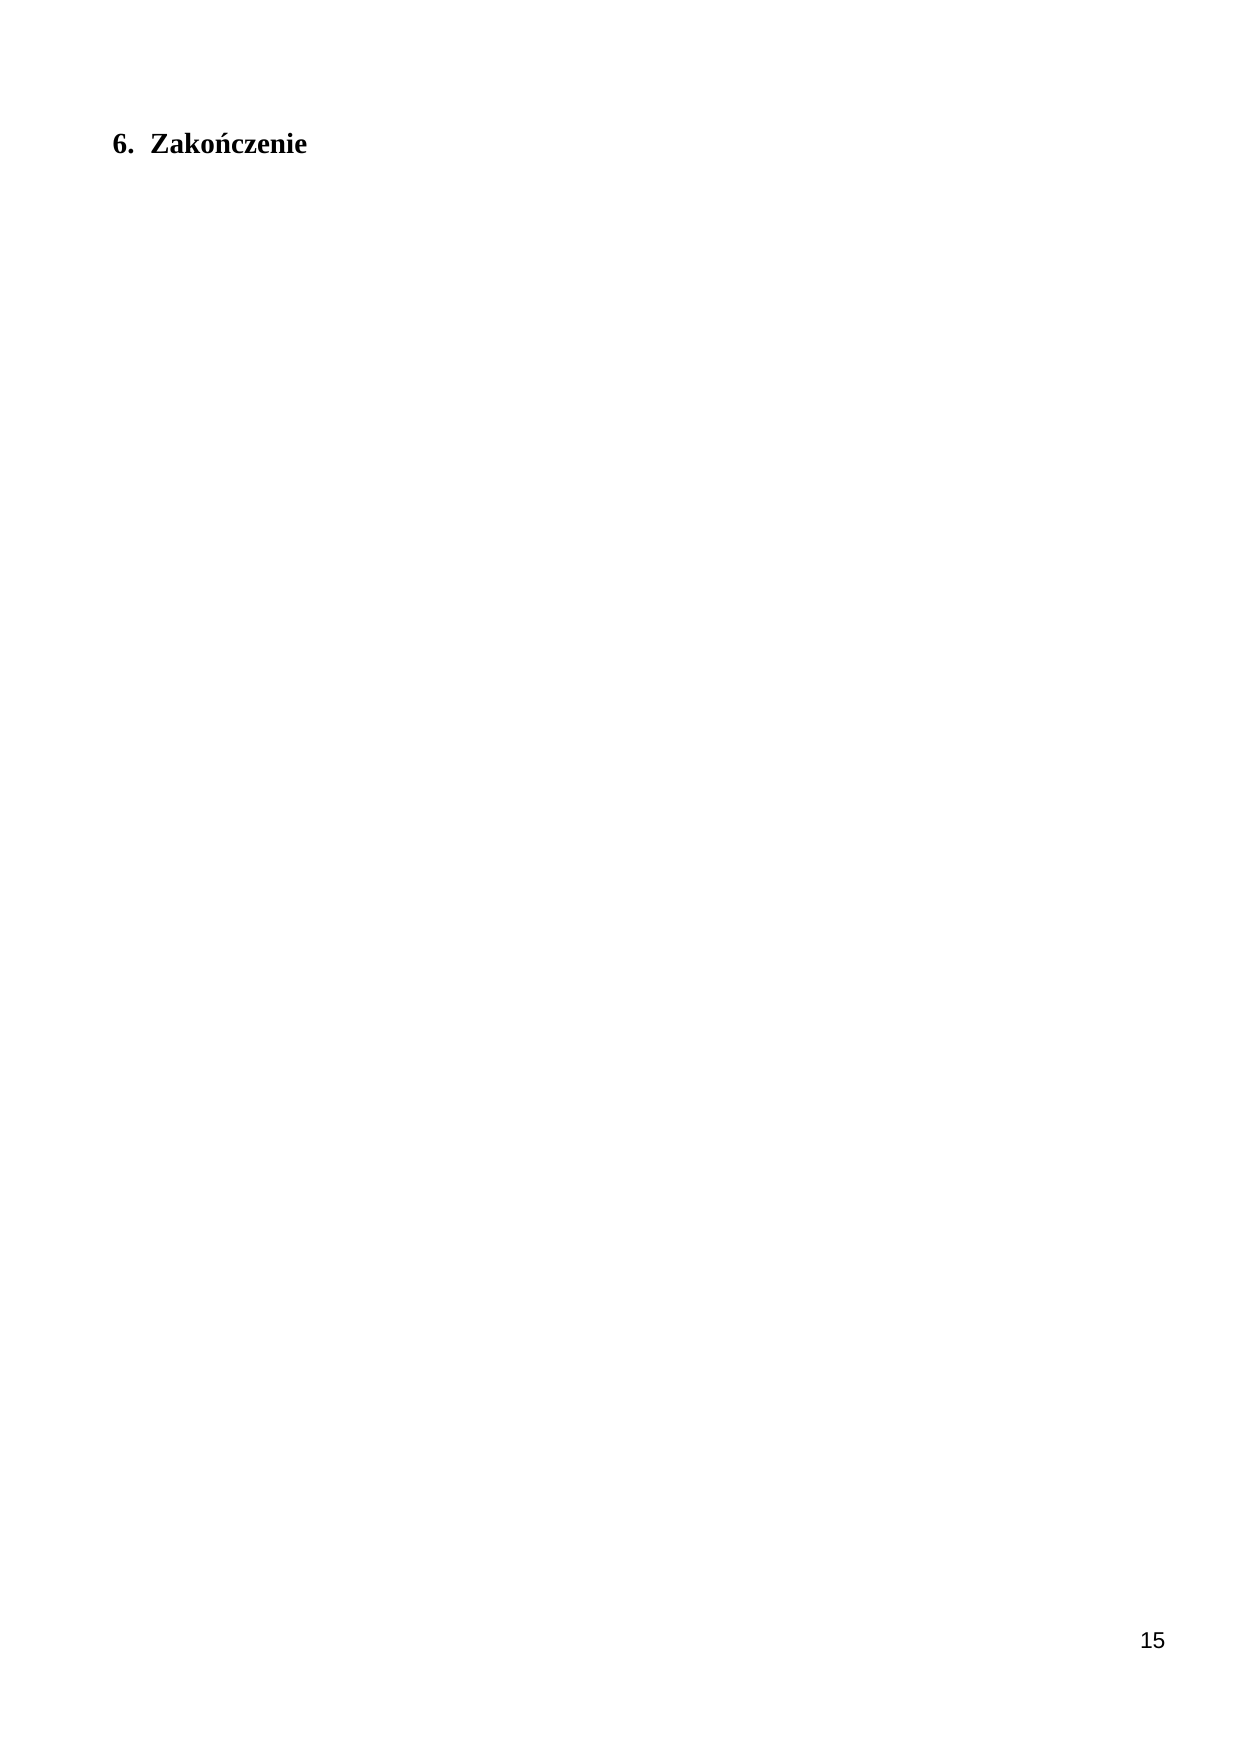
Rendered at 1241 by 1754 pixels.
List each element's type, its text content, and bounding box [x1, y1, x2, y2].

subtitle Zakończenie [112, 126, 1165, 160]
